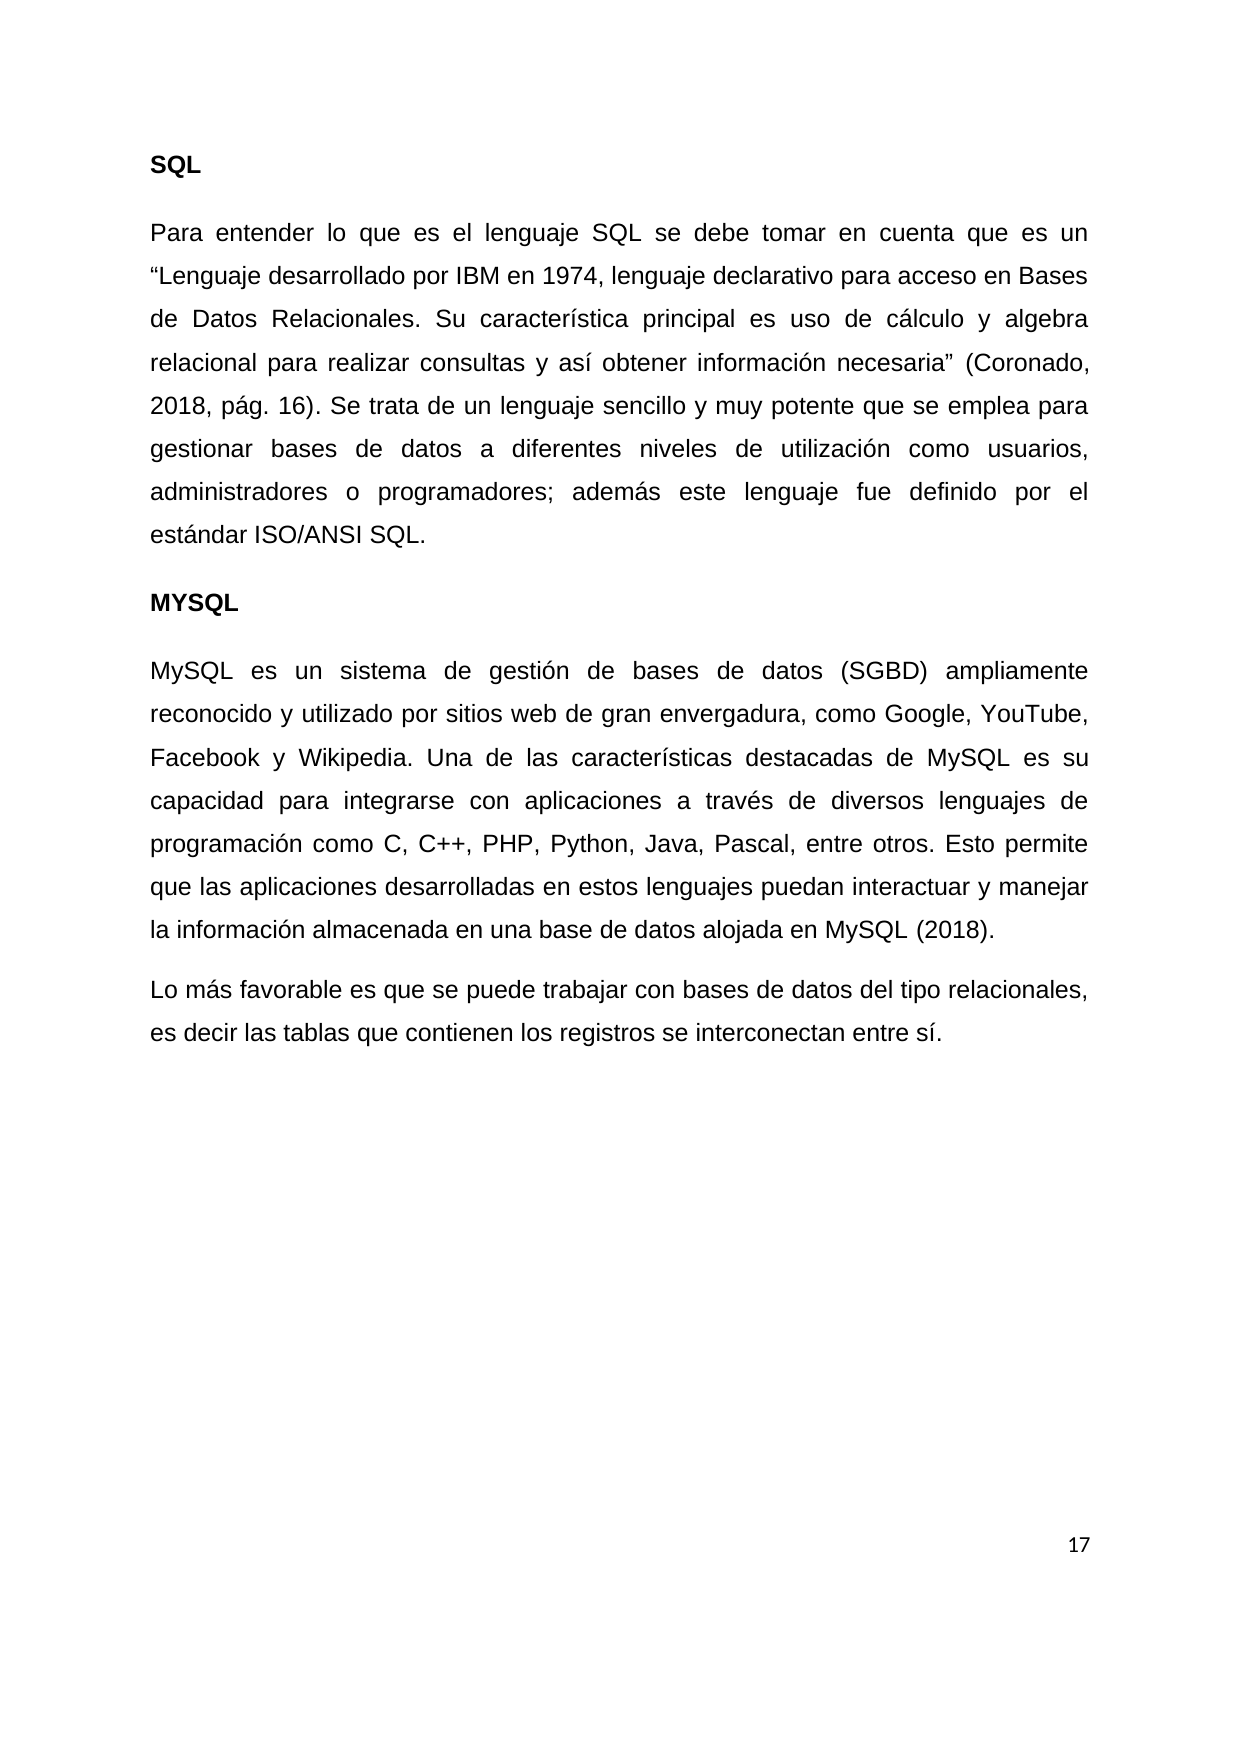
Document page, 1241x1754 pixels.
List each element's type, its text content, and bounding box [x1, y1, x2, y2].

text MySQL es un sistema de gestión de bases de datos (SGBD) ampliamente reconocido y utilizado por sitios web de gran envergadura, como Google, YouTube, Facebook y Wikipedia. Una de las características destacadas de MySQL es su capacidad para integrarse con aplicaciones a través de diversos lenguajes de programación como C, C++, PHP, Python, Java, Pascal, entre otros. Esto permite que las aplicaciones desarrolladas en estos lenguajes puedan interactuar y manejar la información almacenada en una base de datos alojada en MySQL . [150, 656, 1090, 944]
text Para entender lo que es el lenguaje SQL se debe tomar en cuenta que es un “Lenguaje desarrollado por IBM en 1974, lenguaje declarativo para acceso en Bases de Datos Relacionales. Su característica principal es uso de cálculo y algebra relacional para realizar consultas y así obtener información necesaria” . Se trata de un lenguaje sencillo y muy potente que se emplea para gestionar bases de datos a diferentes niveles de utilización como usuarios, administradores o programadores; además este lenguaje fue definido por el estándar ISO/ANSI SQL. [150, 218, 1090, 549]
text Lo más favorable es que se puede trabajar con bases de datos del tipo relacionales, es decir las tablas que contienen los registros se interconectan entre sí. [150, 975, 1090, 1047]
subtitle SQL [150, 150, 1090, 179]
subtitle MYSQL [150, 588, 1090, 617]
